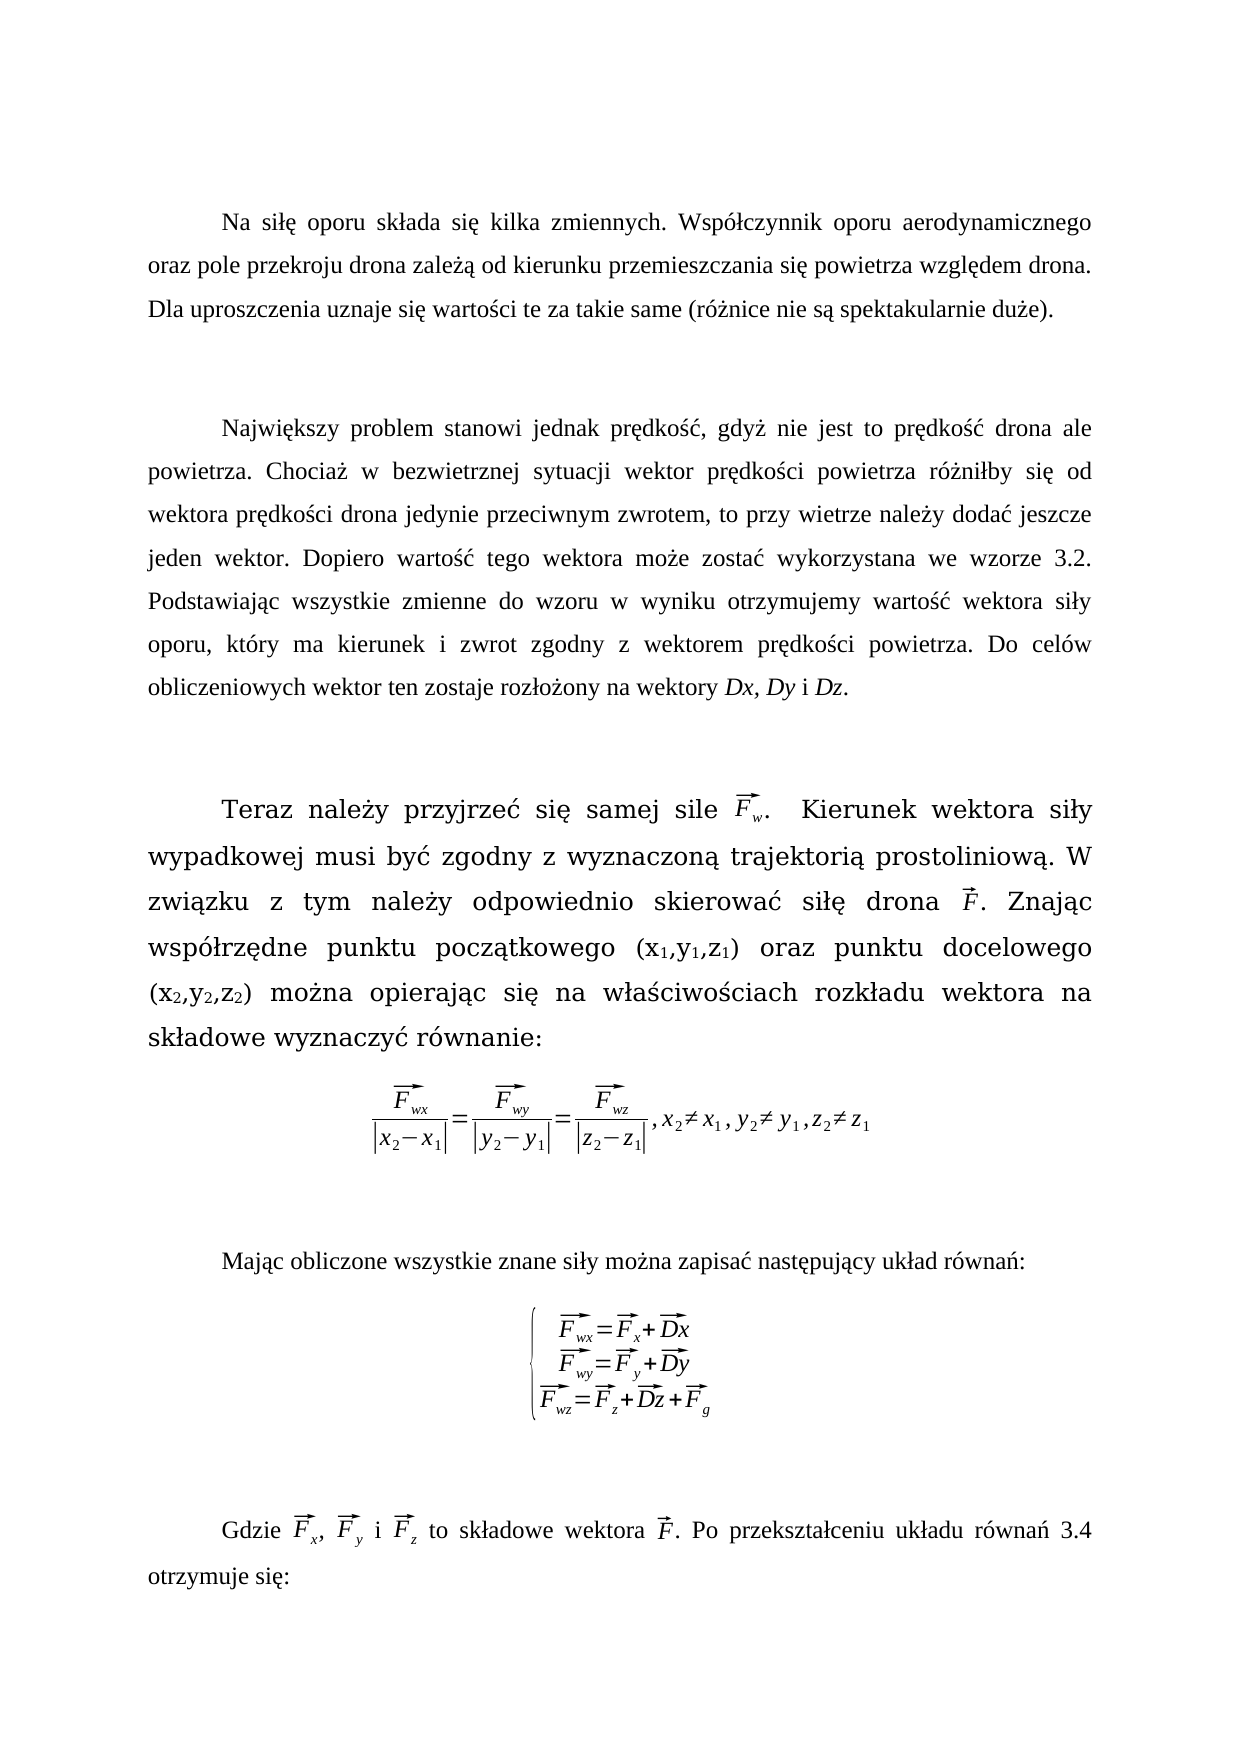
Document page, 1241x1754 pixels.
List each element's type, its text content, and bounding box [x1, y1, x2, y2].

text Na siłę oporu składa się kilka zmiennych. Współczynnik oporu aerodynamicznego oraz pole przekroju drona zależą od kierunku przemieszczania się powietrza względem drona. Dla uproszczenia uznaje się wartości te za takie same (różnice nie są spektakularnie duże). [148, 207, 1093, 322]
text Mając obliczone wszystkie znane siły można zapisać następujący układ równań: [148, 1246, 1093, 1275]
text Gdzie , i to składowe wektora . Po przekształceniu układu równań 3.4 otrzymuje się: [148, 1513, 1093, 1590]
text Teraz należy przyjrzeć się samej sile . Kierunek wektora siły wypadkowej musi być zgodny z wyznaczoną trajektorią prostoliniową. W związku z tym należy odpowiednio skierować siłę drona . Znając współrzędne punktu początkowego (x1,y1,z1) oraz punktu docelowego (x2,y2,z2) można opierając się na właściwościach rozkładu wektora na składowe wyznaczyć równanie: [148, 792, 1093, 1051]
text Największy problem stanowi jednak prędkość, gdyż nie jest to prędkość drona ale powietrza. Chociaż w bezwietrznej sytuacji wektor prędkości powietrza różniłby się od wektora prędkości drona jedynie przeciwnym zwrotem, to przy wietrze należy dodać jeszcze jeden wektor. Dopiero wartość tego wektora może zostać wykorzystana we wzorze 3.2. Podstawiając wszystkie zmienne do wzoru w wyniku otrzymujemy wartość wektora siły oporu, który ma kierunek i zwrot zgodny z wektorem prędkości powietrza. Do celów obliczeniowych wektor ten zostaje rozłożony na wektory Dx, Dy i Dz. [148, 413, 1093, 701]
